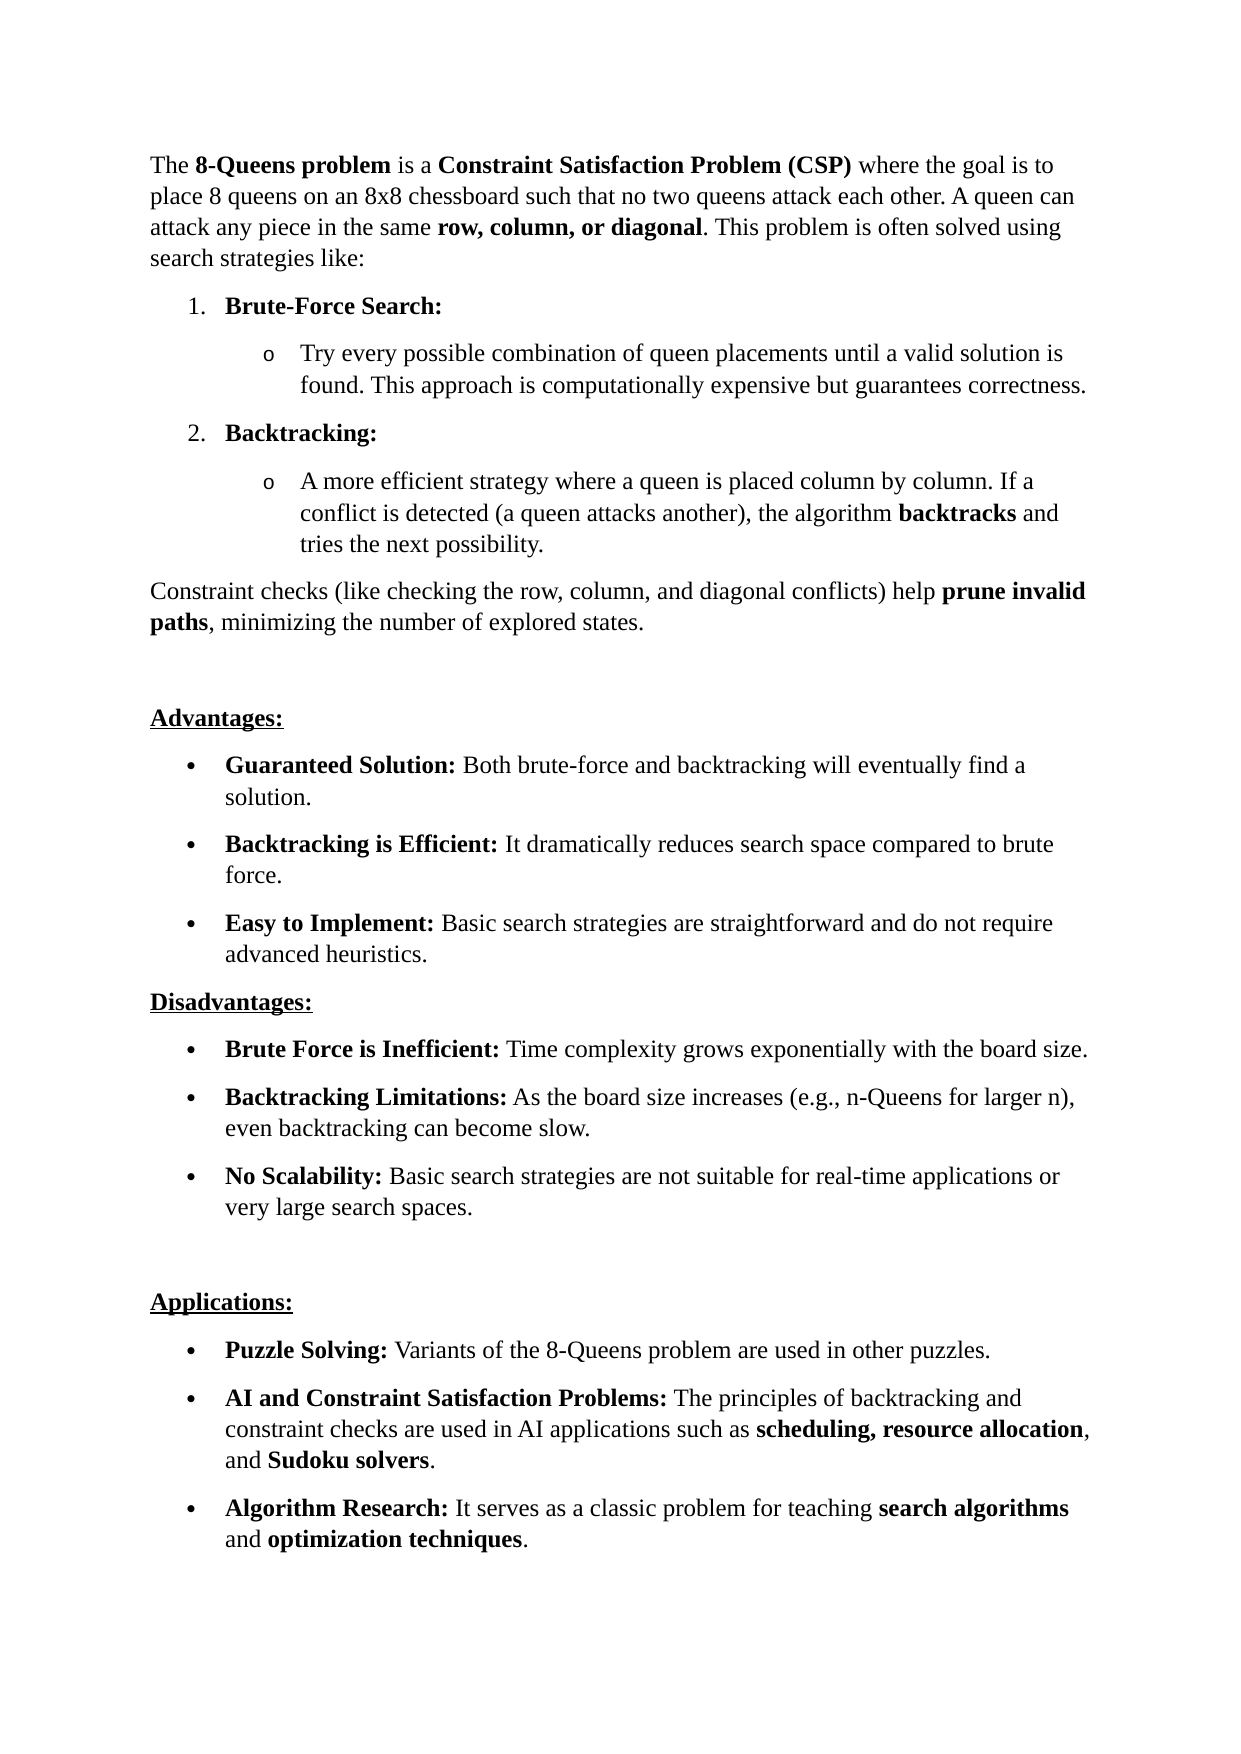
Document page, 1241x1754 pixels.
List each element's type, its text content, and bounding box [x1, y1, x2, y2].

list Try every possible combination of queen placements until a valid solution is found. This approach is computationally expensive but guarantees correctness. [262, 338, 1090, 399]
text The 8-Queens problem is a Constraint Satisfaction Problem (CSP) where the goal is to place 8 queens on an 8x8 chessboard such that no two queens attack each other. A queen can attack any piece in the same row, column, or diagonal. This problem is often solved using search strategies like: [150, 150, 1090, 272]
list Algorithm Research: It serves as a classic problem for teaching search algorithms and optimization techniques. [187, 1493, 1090, 1552]
list Brute-Force Search: [187, 291, 1090, 319]
list Backtracking is Efficient: It dramatically reduces search space compared to brute force. [187, 829, 1090, 889]
list Easy to Implement: Basic search strategies are straightforward and do not require advanced heuristics. [187, 908, 1090, 968]
text Constraint checks (like checking the row, column, and diagonal conflicts) help prune invalid paths, minimizing the number of explored states. [150, 576, 1090, 636]
list Brute Force is Inefficient: Time complexity grows exponentially with the board size. [187, 1034, 1090, 1063]
list AI and Constraint Satisfaction Problems: The principles of backtracking and constraint checks are used in AI applications such as scheduling, resource allocation, and Sudoku solvers. [187, 1383, 1090, 1474]
list Guaranteed Solution: Both brute-force and backtracking will eventually find a solution. [187, 751, 1090, 810]
list Puzzle Solving: Variants of the 8-Queens problem are used in other puzzles. [187, 1335, 1090, 1364]
list No Scalability: Basic search strategies are not suitable for real-time applications or very large search spaces. [187, 1161, 1090, 1221]
list Backtracking: [187, 418, 1090, 447]
text Applications: [150, 1287, 1090, 1316]
list Backtracking Limitations: As the board size increases (e.g., n-Queens for larger n), even backtracking can become slow. [187, 1082, 1090, 1142]
text Disadvantages: [150, 987, 1090, 1016]
text Advantages: [150, 703, 1090, 732]
list A more efficient strategy where a queen is placed column by column. If a conflict is detected (a queen attacks another), the algorithm backtracks and tries the next possibility. [262, 466, 1090, 557]
